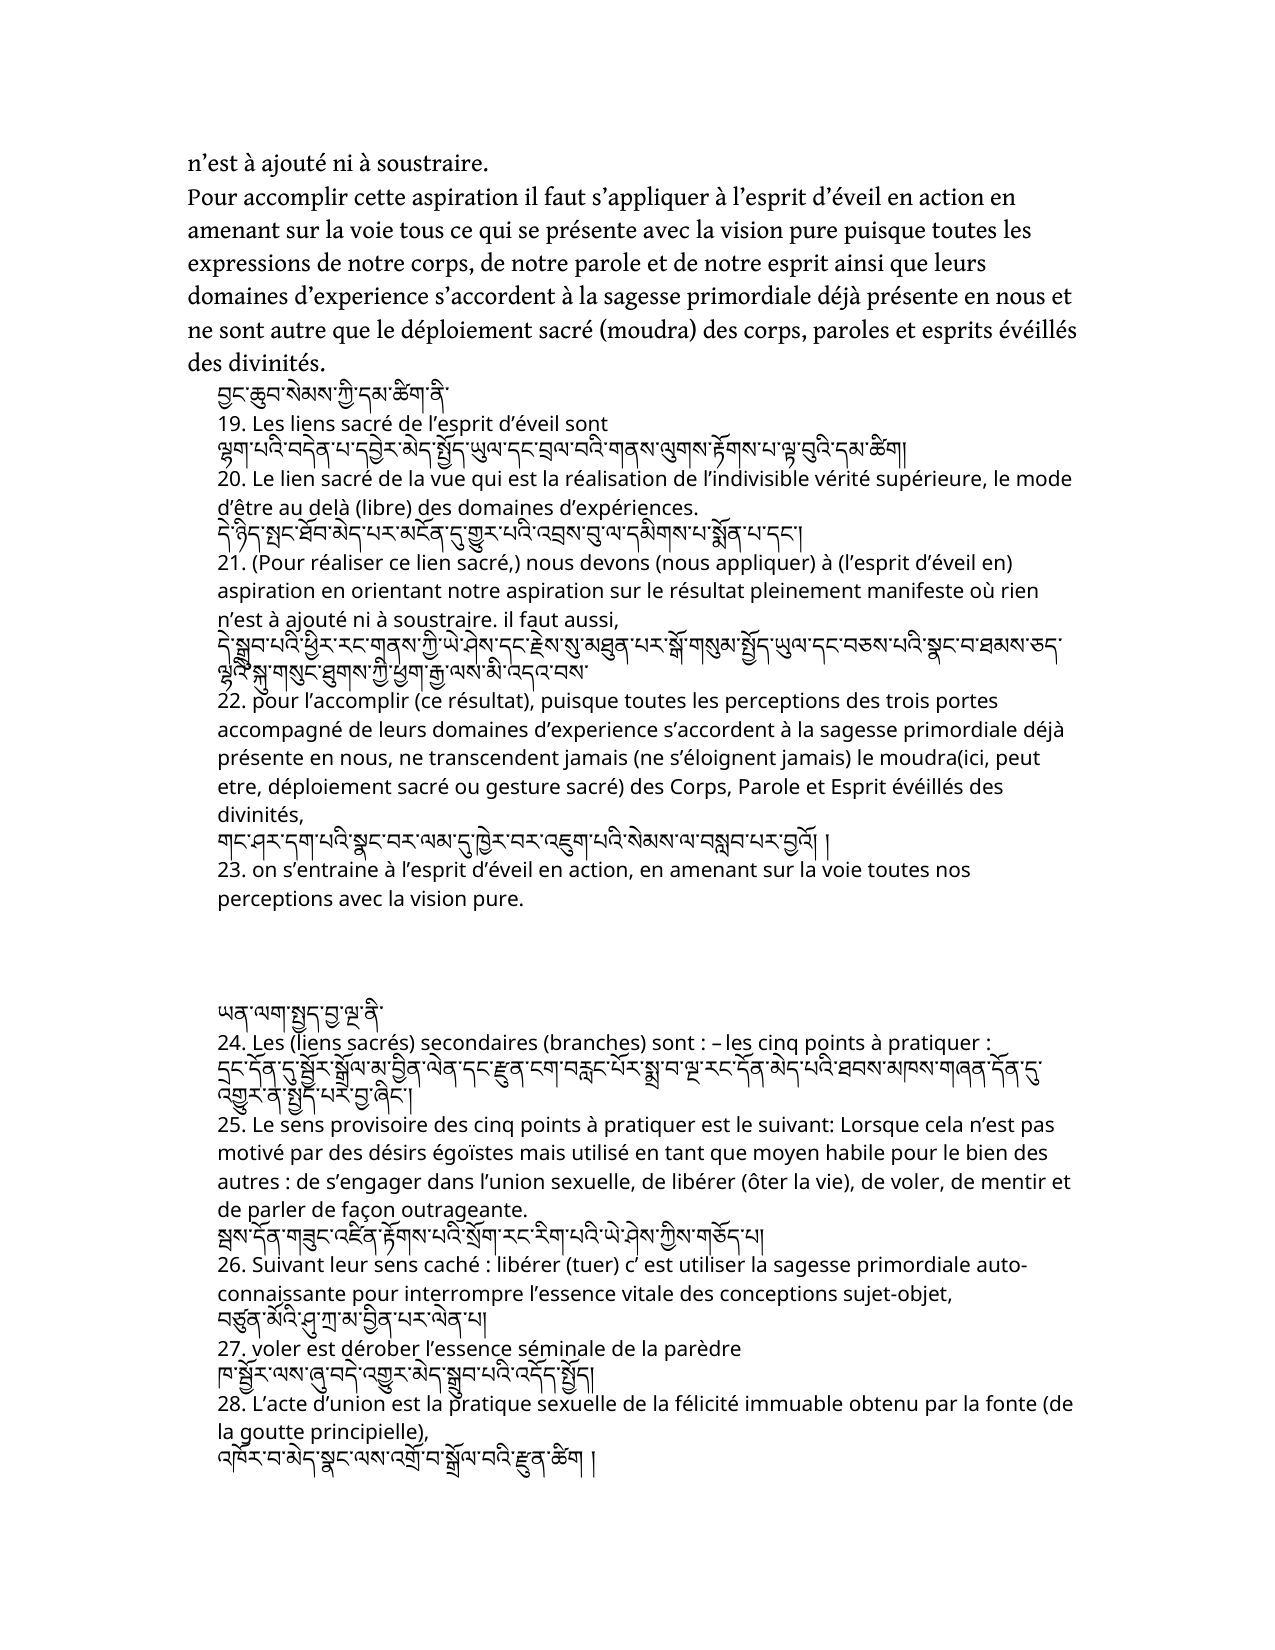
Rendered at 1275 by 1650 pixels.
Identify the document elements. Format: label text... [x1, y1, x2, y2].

text བྱང་ཆུབ་སེམས་ཀྱི་དམ་ཚིག་ནི་ 19. Les liens sacré de l’esprit d’éveil sont ལྷག་པའི་བདེན་པ་དབྱེར་མེད་སྤྱོད་ཡུལ་དང་བྲལ་བའི་གནས་ལུགས་རྟོགས་པ་ལྟ་བུའི་དམ་ཚིག། 20. Le lien sacré de la vue qui est la réalisation de l’indivisible vérité supérieure, le mode d’être au delà (libre) des domaines d’expériences. དེ་ཉིད་སྤང་ཐོབ་མེད་པར་མངོན་དུ་གྱུར་པའི་འབྲས་བུ་ལ་དམིགས་པ་སྨོན་པ་དང༌། 21. (Pour réaliser ce lien sacré,) nous devons (nous appliquer) à (l’esprit d’éveil en) aspiration en orientant notre aspiration sur le résultat pleinement manifeste où rien n’est à ajouté ni à soustraire. il faut aussi, དེ་སྒྲུབ་པའི་ཕྱིར་རང་གནས་ཀྱི་ཡེ་ཤེས་དང་རྗེས་སུ་མཐུན་པར་སྒོ་གསུམ་སྤྱོད་ཡུལ་དང་བཅས་པའི་སྣང་བ་ཐམས་ཅད་ལྷའི་སྐུ་གསུང་ཐུགས་ཀྱི་ཕྱག་རྒྱ་ལས་མི་འདའ་བས་ 22. pour l’accomplir (ce résultat), puisque toutes les perceptions des trois portes accompagné de leurs domaines d’experience s’accordent à la sagesse primordiale déjà présente en nous, ne transcendent jamais (ne s’éloignent jamais) le moudra(ici, peut etre, déploiement sacré ou gesture sacré) des Corps, Parole et Esprit évéillés des divinités, གང་ཤར་དག་པའི་སྣང་བར་ལམ་དུ་ཁྱེར་བར་འཇུག་པའི་སེམས་ལ་བསླབ་པར་བྱའོ། ། 23. on s’entraine à l’esprit d’éveil en action, en amenant sur la voie toutes nos perceptions avec la vision pure. [217, 383, 1087, 912]
